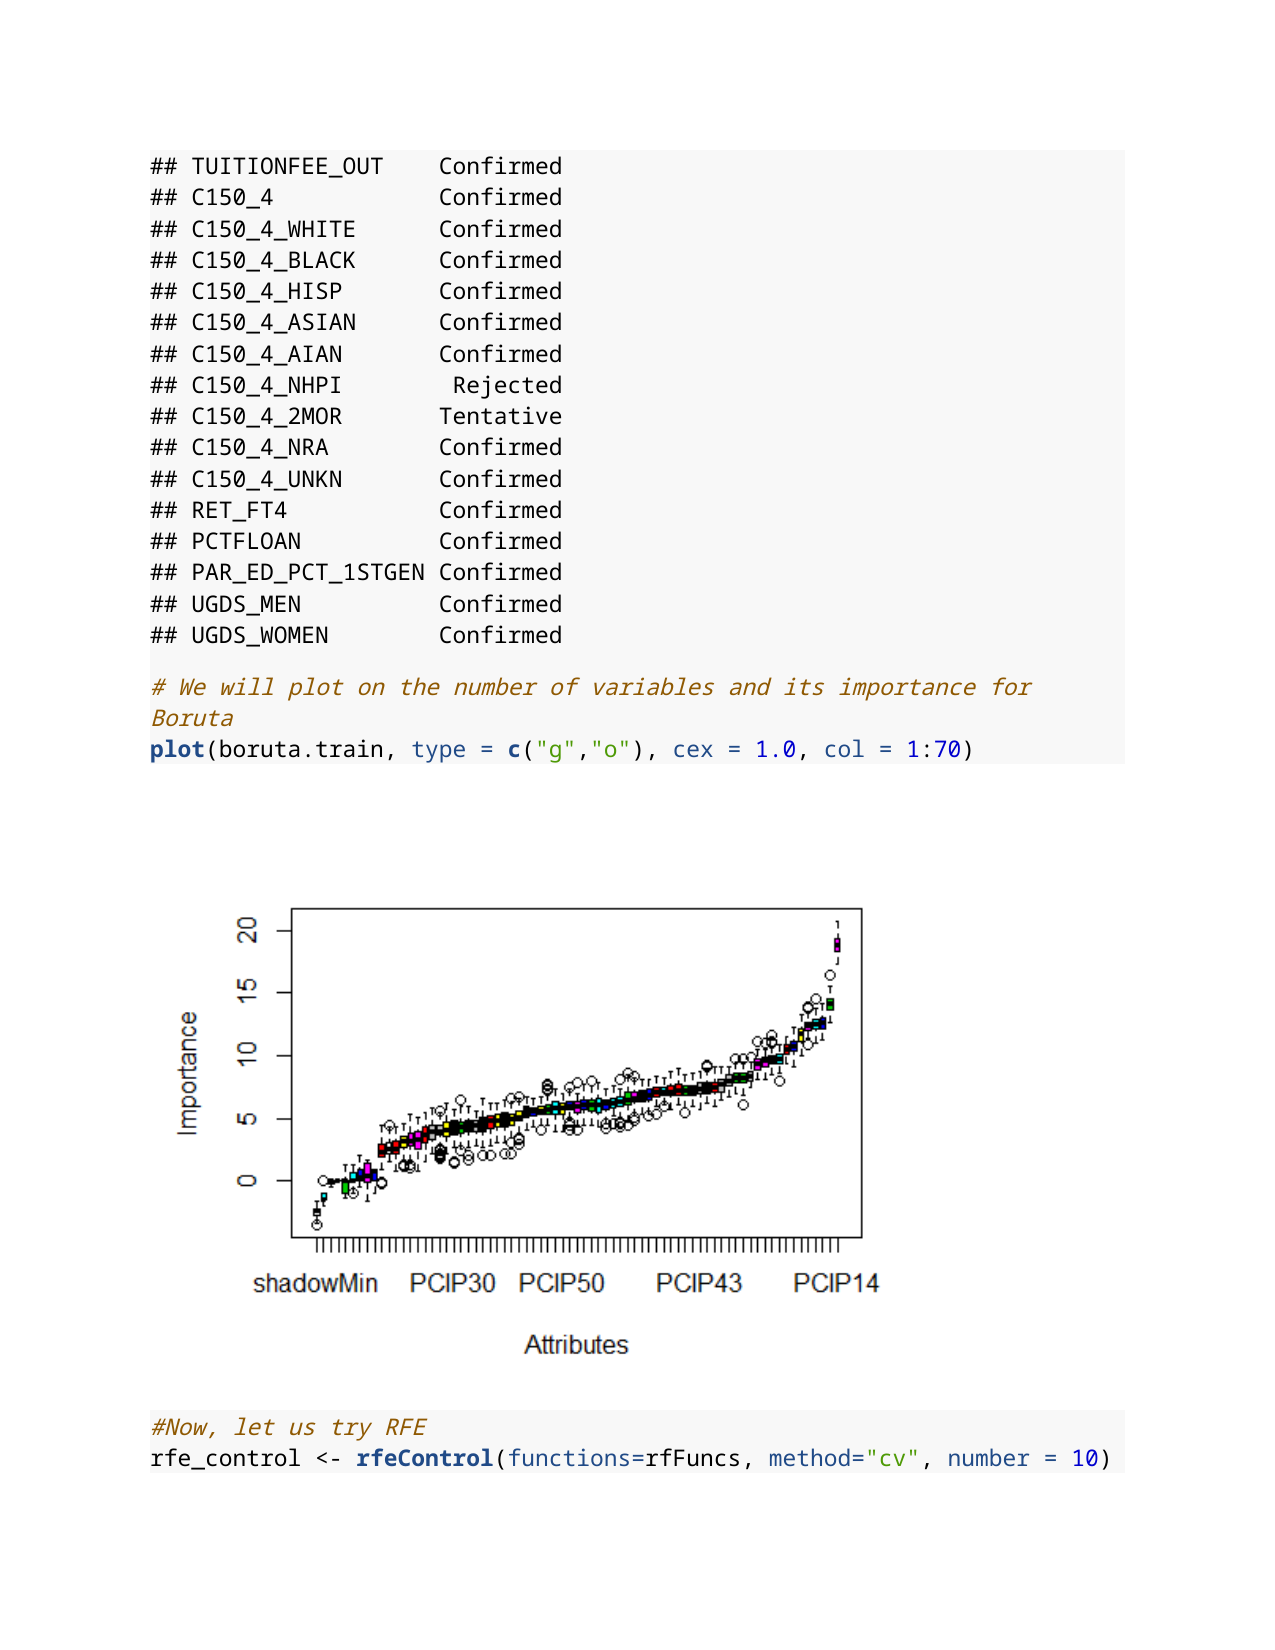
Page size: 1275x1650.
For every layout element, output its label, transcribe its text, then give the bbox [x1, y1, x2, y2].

text # We will plot on the number of variables and its importance for Boruta plot(boruta.train, type = c("g","o"), cex = 1.0, col = 1:70) [232, 671, 1125, 764]
picture [168, 785, 925, 1392]
